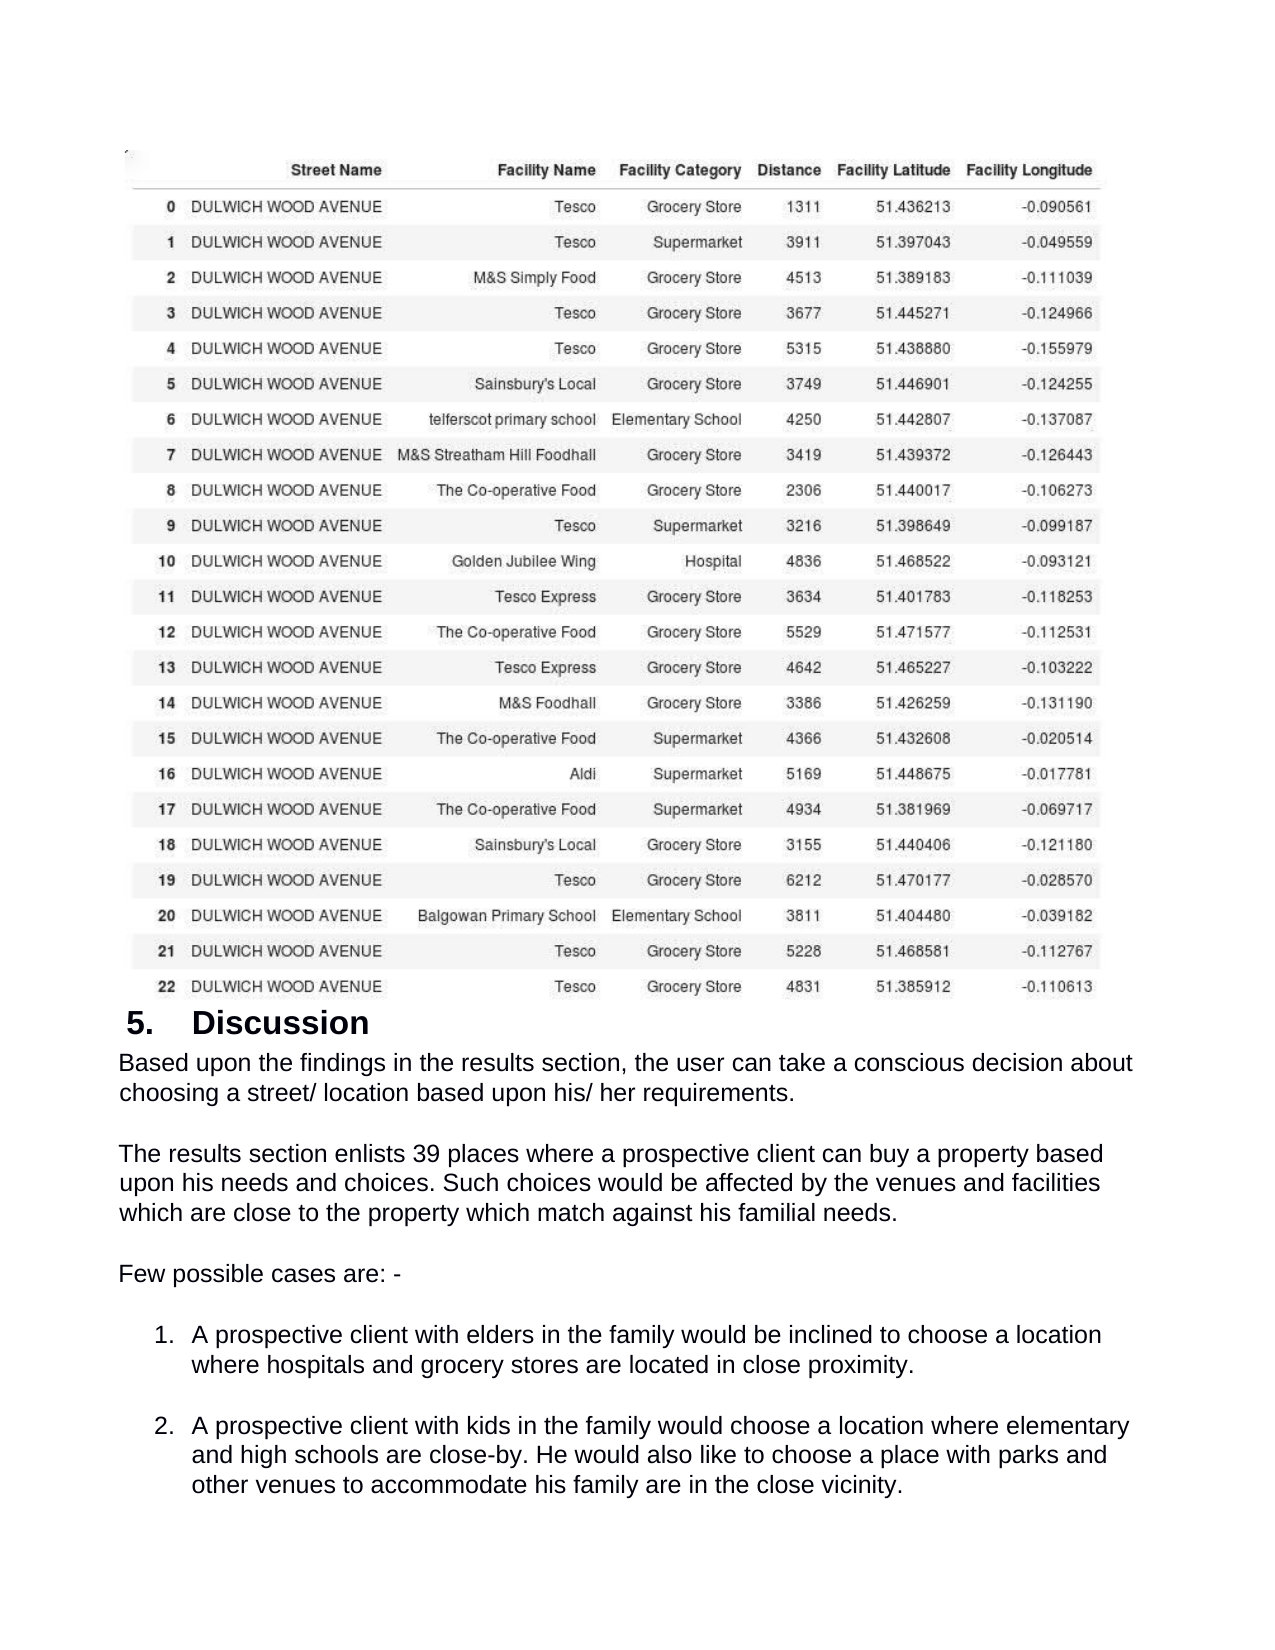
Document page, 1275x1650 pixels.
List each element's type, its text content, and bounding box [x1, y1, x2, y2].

text The results section enlists 39 places where a prospective client can buy a property based upon his needs and choices. Such choices would be affected by the venues and facilities which are close to the property which match against his familial needs. [118, 1139, 1157, 1227]
subtitle Discussion [126, 1003, 1168, 1042]
text Based upon the findings in the results section, the user can take a conscious decision about choosing a street/ location based upon his/ her requirements. [118, 1048, 1157, 1106]
list A prospective client with kids in the family would choose a location where elementary and high schools are close-by. He would also like to choose a place with parks and other venues to accommodate his family are in the close vicinity. [154, 1411, 1157, 1499]
list A prospective client with elders in the family would be inclined to choose a location where hospitals and grocery stores are located in close proximity. [154, 1320, 1157, 1378]
text Few possible cases are: - [118, 1259, 1157, 1288]
picture [124, 150, 1164, 1001]
